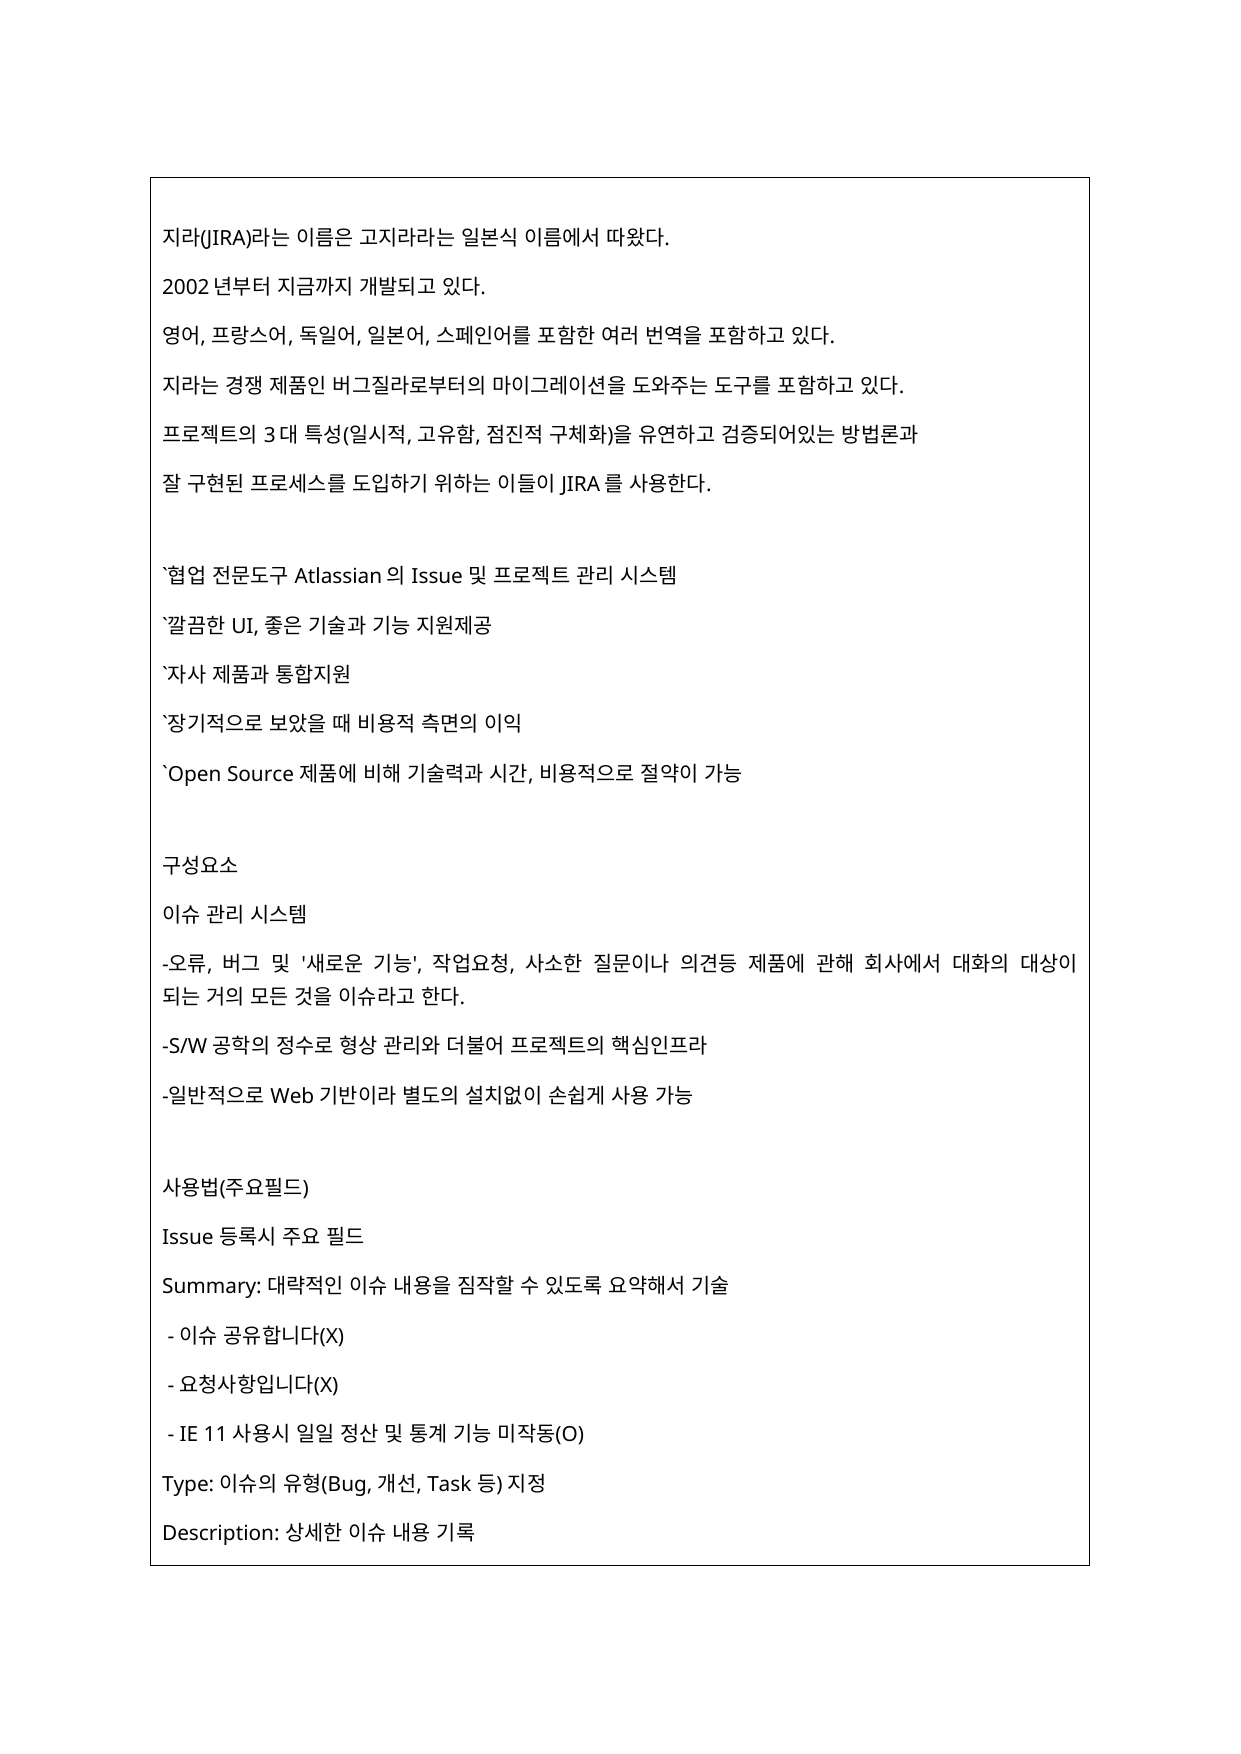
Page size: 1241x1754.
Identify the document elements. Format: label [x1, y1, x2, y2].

table_cell [151, 178, 1089, 1565]
